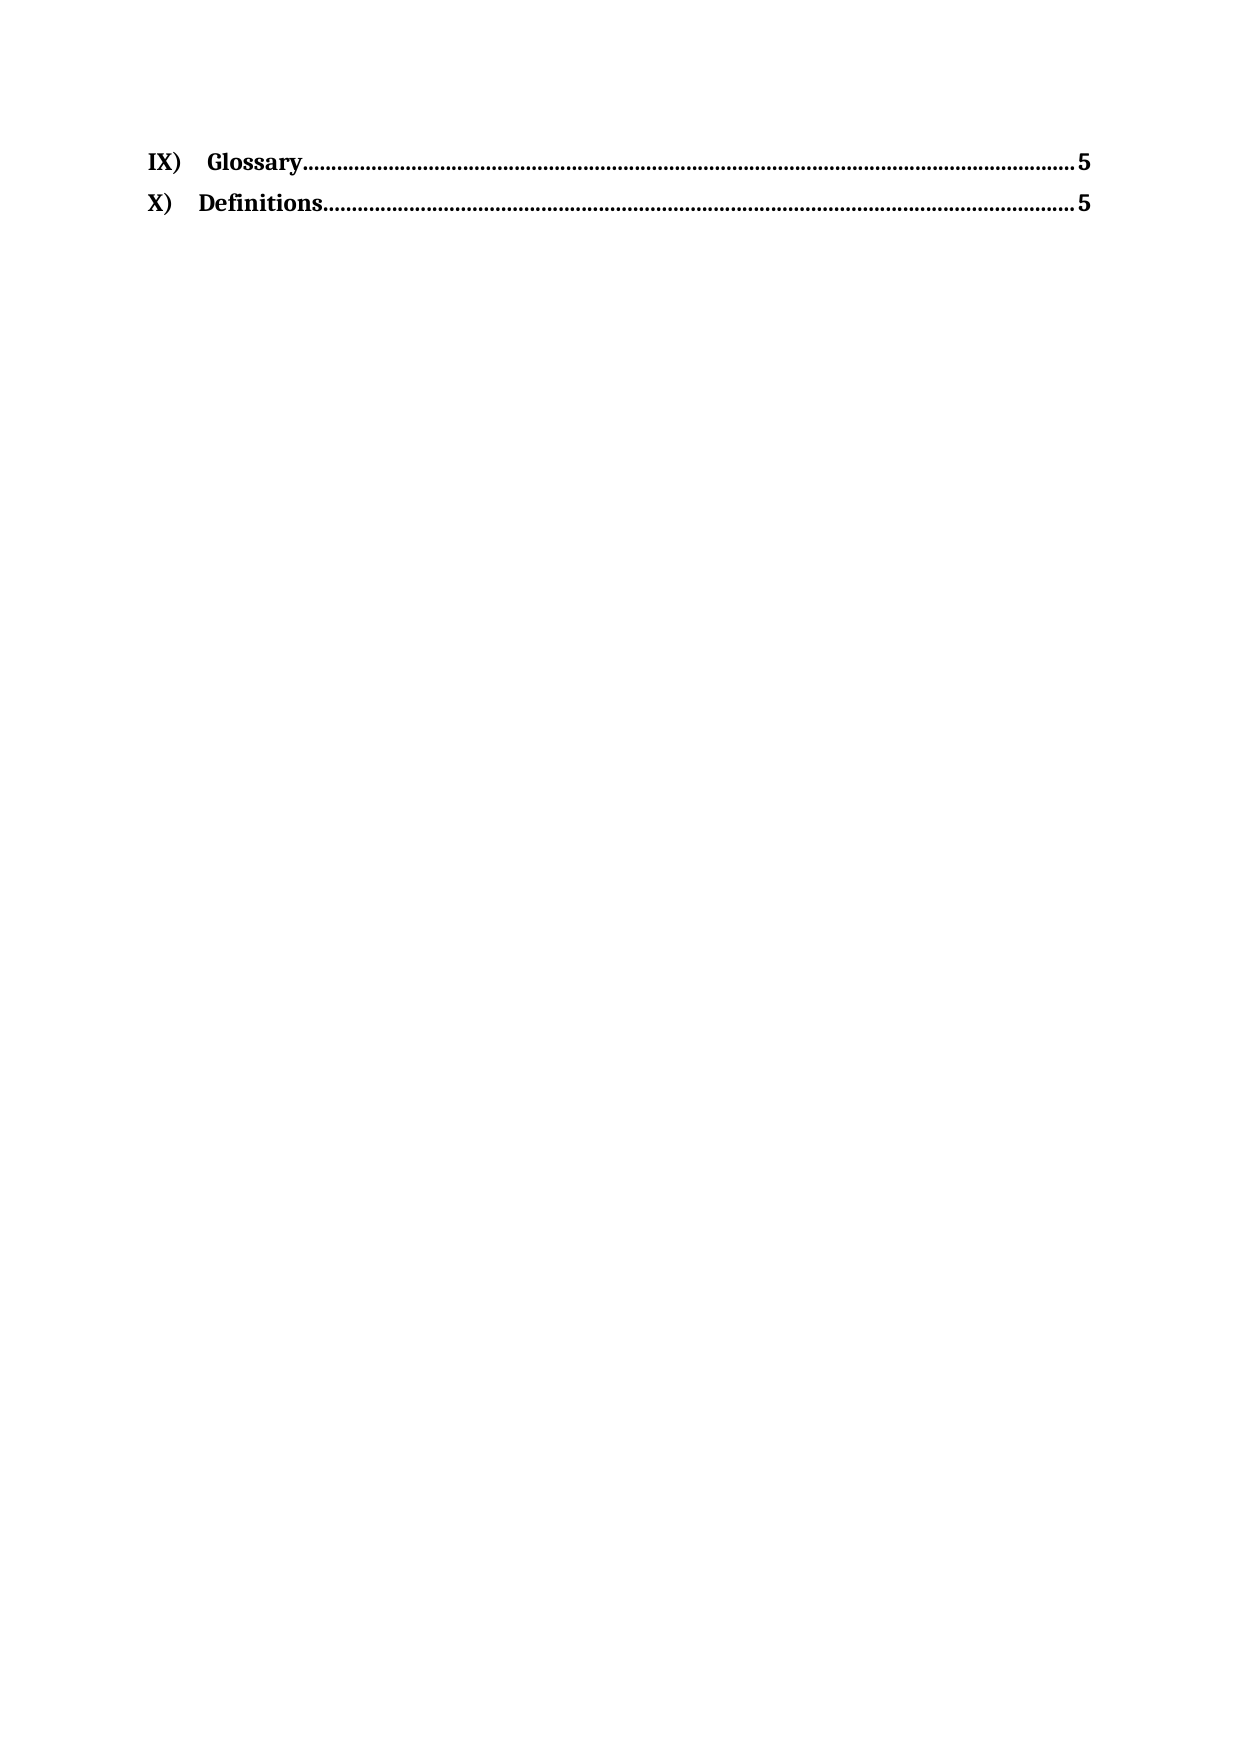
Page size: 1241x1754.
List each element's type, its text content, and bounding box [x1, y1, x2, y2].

text IX) Glossary 5 [148, 148, 1093, 176]
text X) Definitions 5 [148, 189, 1093, 218]
